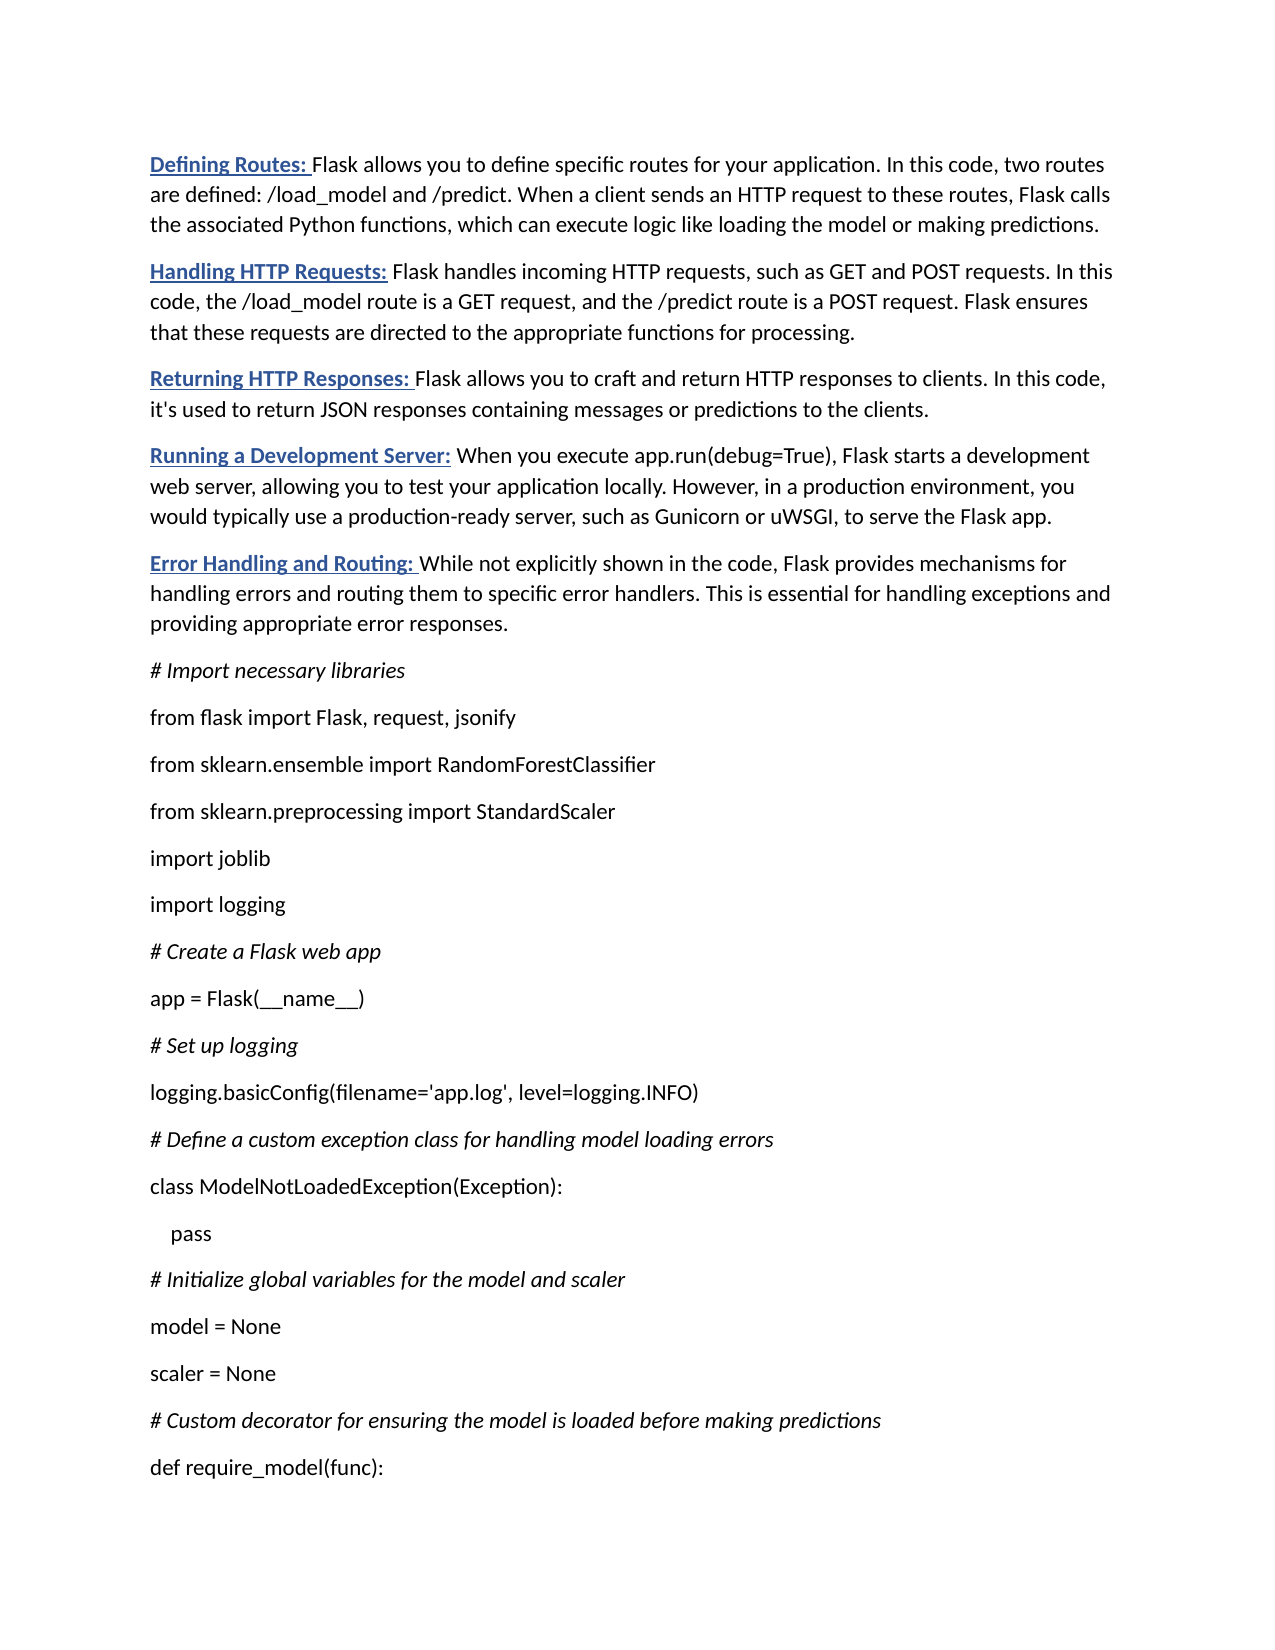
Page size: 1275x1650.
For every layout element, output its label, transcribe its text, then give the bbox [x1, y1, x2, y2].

text from flask import Flask, request, jsonify [150, 703, 1125, 731]
text Returning HTTP Responses: Flask allows you to craft and return HTTP responses to clients. In this code, it's used to return JSON responses containing messages or predictions to the clients. [150, 364, 1125, 423]
text scaler = None [150, 1359, 1125, 1387]
text # Set up logging [150, 1031, 1125, 1059]
text # Create a Flask web app [150, 937, 1125, 966]
text # Initialize global variables for the model and scaler [150, 1266, 1125, 1294]
text Handling HTTP Requests: Flask handles incoming HTTP requests, such as GET and POST requests. In this code, the /load_model route is a GET request, and the /predict route is a POST request. Flask ensures that these requests are directed to the appropriate functions for processing. [150, 257, 1125, 346]
text app = Flask(__name__) [150, 984, 1125, 1012]
text Running a Development Server: When you execute app.run(debug=True), Flask starts a development web server, allowing you to test your application locally. However, in a production environment, you would typically use a production-ready server, such as Gunicorn or uWSGI, to serve the Flask app. [150, 442, 1125, 530]
text import logging [150, 891, 1125, 919]
text Error Handling and Routing: While not explicitly shown in the code, Flask provides mechanisms for handling errors and routing them to specific error handlers. This is essential for handling exceptions and providing appropriate error responses. [150, 549, 1125, 637]
text logging.basicConfig(filename='app.log', level=logging.INFO) [150, 1078, 1125, 1106]
text from sklearn.preprocessing import StandardScaler [150, 797, 1125, 825]
text pass [150, 1219, 1125, 1247]
text from sklearn.ensemble import RandomForestClassifier [150, 750, 1125, 778]
text # Import necessary libraries [150, 656, 1125, 684]
text Defining Routes: Flask allows you to define specific routes for your application. In this code, two routes are defined: /load_model and /predict. When a client sends an HTTP request to these routes, Flask calls the associated Python functions, which can execute logic like loading the model or making predictions. [150, 150, 1125, 238]
text # Define a custom exception class for handling model loading errors [150, 1125, 1125, 1153]
text import joblib [150, 844, 1125, 872]
text def require_model(func): [150, 1453, 1125, 1481]
text model = None [150, 1312, 1125, 1341]
text # Custom decorator for ensuring the model is loaded before making predictions [150, 1406, 1125, 1434]
text class ModelNotLoadedException(Exception): [150, 1172, 1125, 1200]
